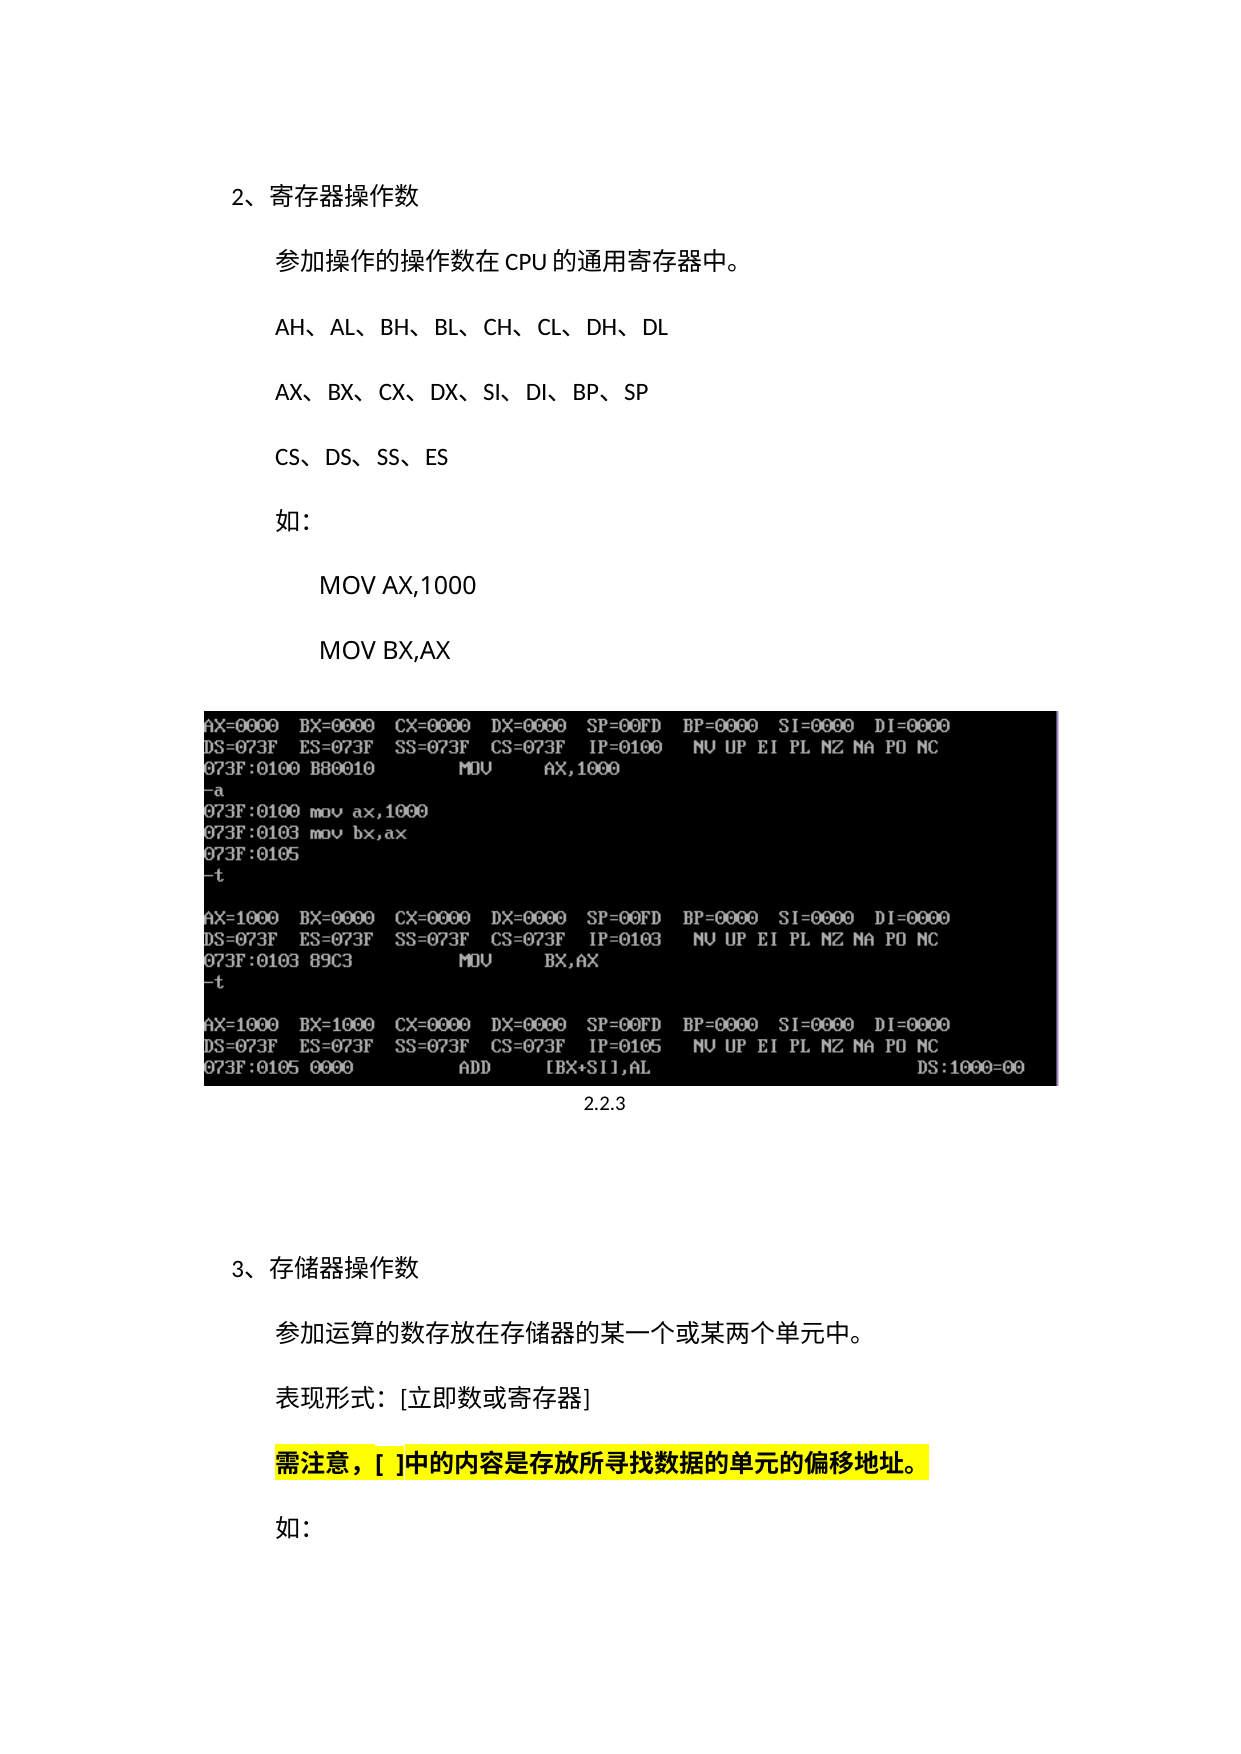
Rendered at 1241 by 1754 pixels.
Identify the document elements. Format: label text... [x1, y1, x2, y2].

list 存储器操作数 [187, 1234, 1062, 1299]
text 如： [231, 487, 1062, 552]
text 参加操作的操作数在CPU的通用寄存器中。 [231, 227, 1062, 292]
text MOV BX,AX [275, 617, 975, 682]
text 参加运算的数存放在存储器的某一个或某两个单元中。 [231, 1299, 1062, 1364]
picture [204, 711, 1059, 1086]
text 表现形式：[立即数或寄存器] [231, 1364, 1062, 1429]
text 如： [231, 1494, 1062, 1559]
text AX、BX、CX、DX、SI、DI、BP、SP [231, 357, 1062, 422]
text 需注意，[ ]中的内容是存放所寻找数据的单元的偏移地址。 [231, 1429, 1062, 1494]
text MOV AX,1000 [275, 552, 975, 617]
list 寄存器操作数 [187, 162, 1062, 227]
text AH、AL、BH、BL、CH、CL、DH、DL [231, 292, 1062, 357]
text CS、DS、SS、ES [231, 422, 1062, 487]
